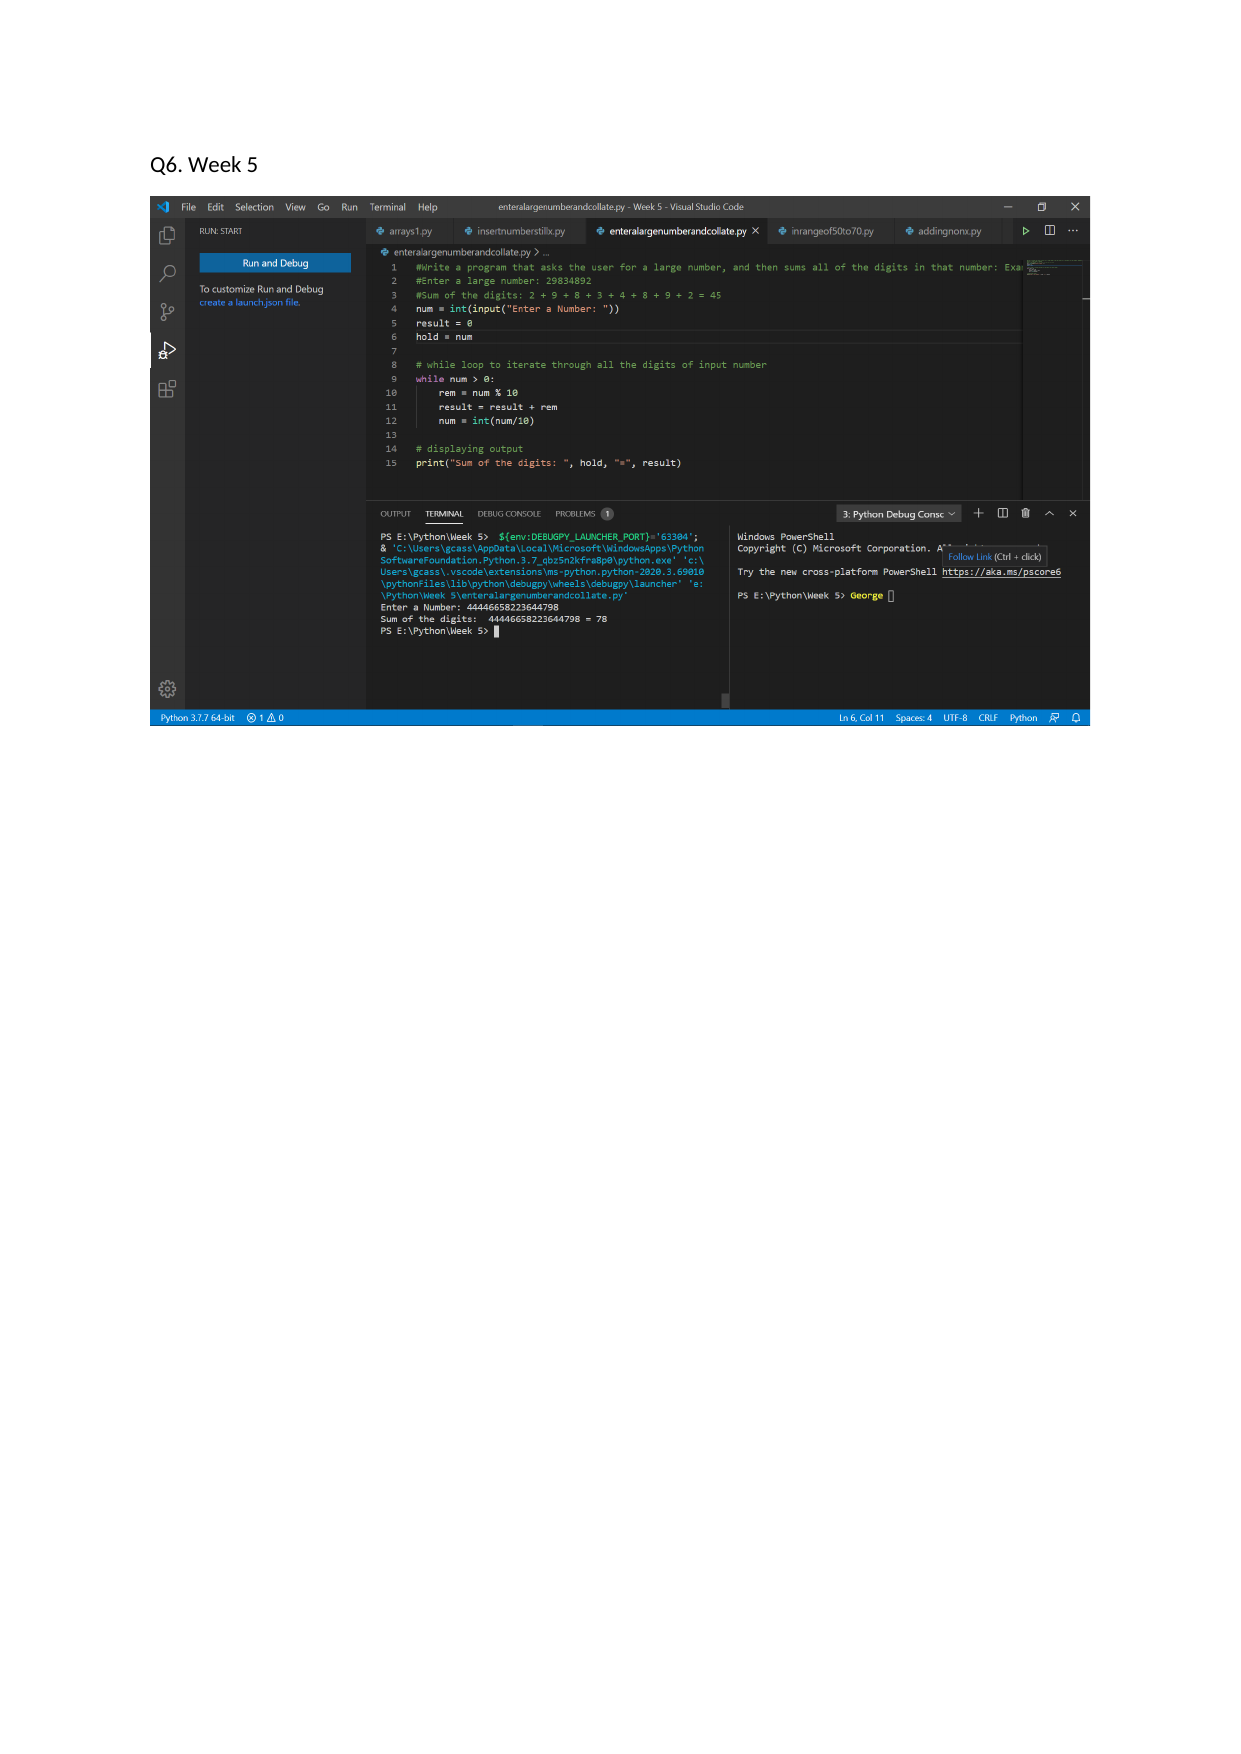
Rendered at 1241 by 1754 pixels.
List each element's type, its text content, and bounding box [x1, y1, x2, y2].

text Q6. Week 5 [150, 150, 1090, 178]
picture [150, 196, 1091, 726]
